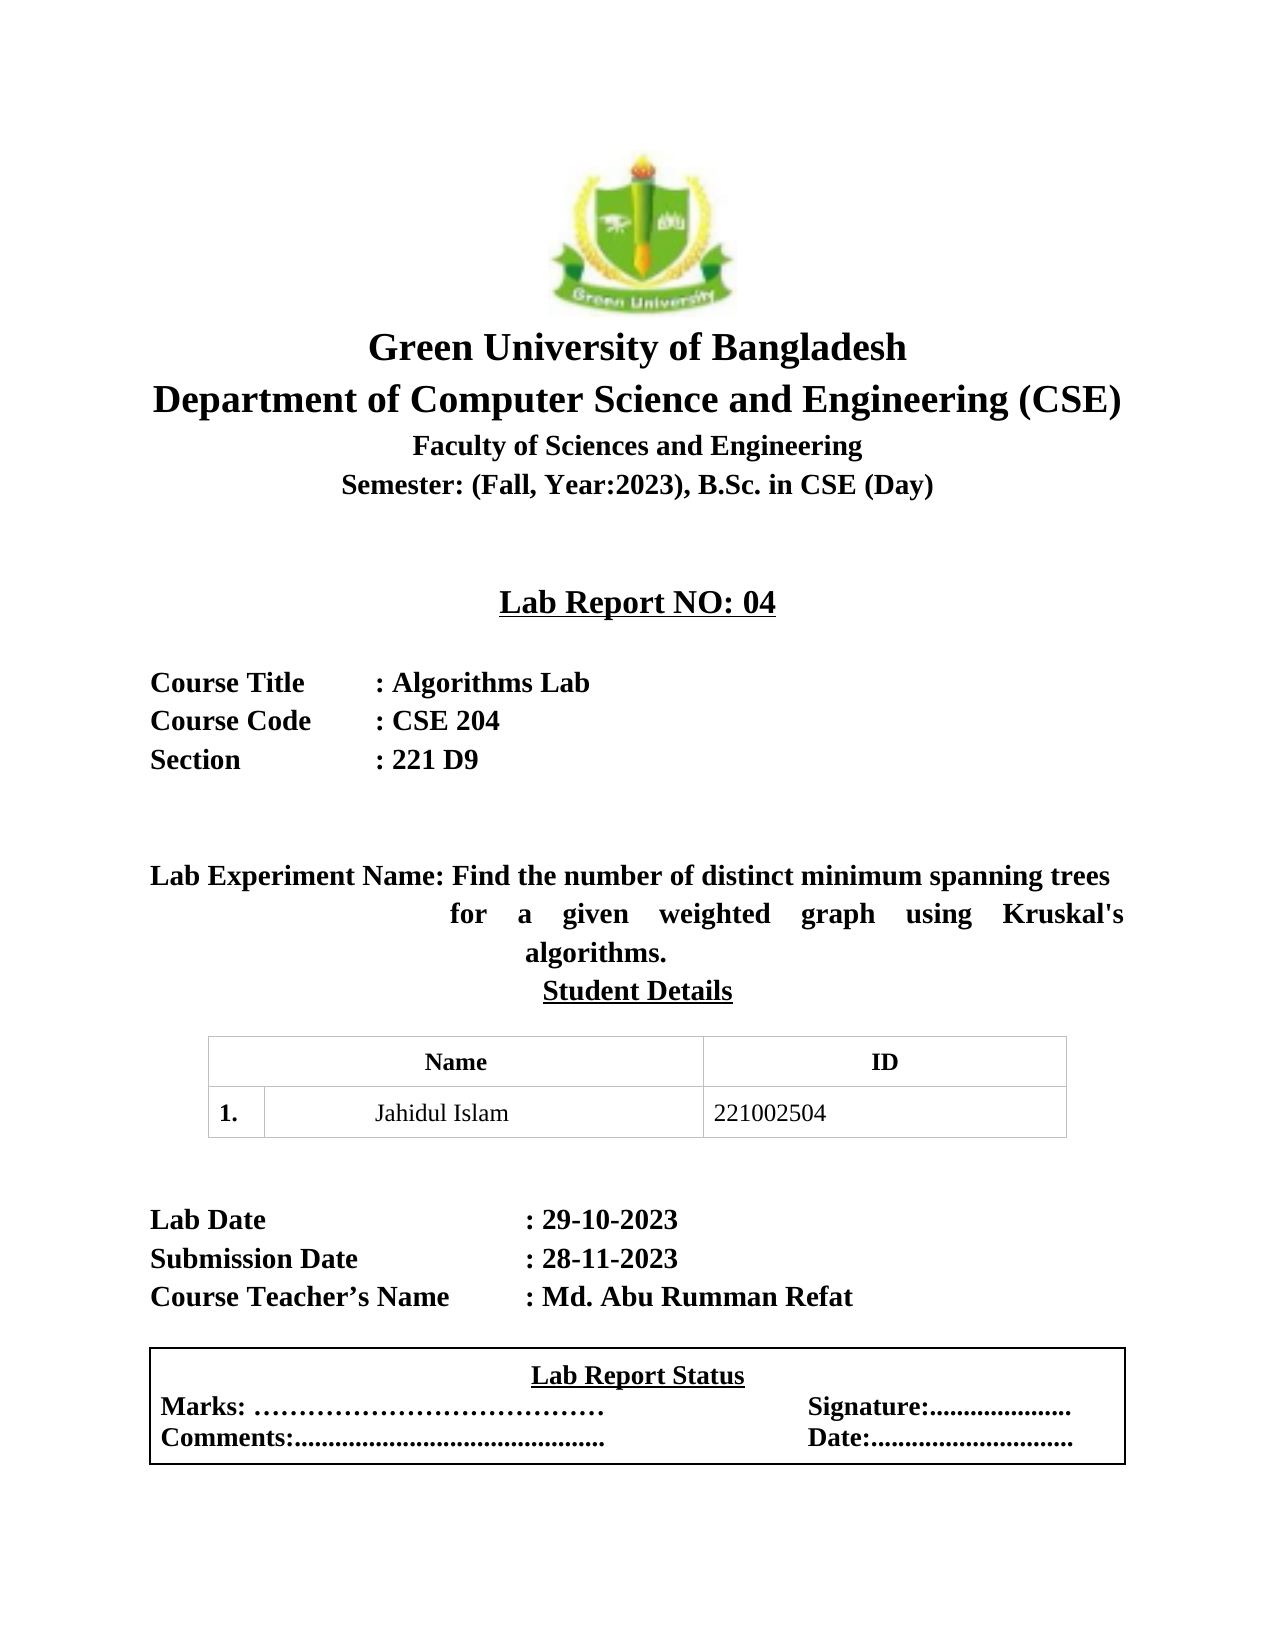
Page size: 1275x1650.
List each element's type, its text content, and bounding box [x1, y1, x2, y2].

text for a given weighted graph using Kruskal's algorithms. [450, 896, 1125, 968]
text Lab Report NO: 04 [150, 582, 1125, 621]
table_cell Jahidul Islam [265, 1087, 703, 1137]
text Semester: (Fall, Year:2023), B.Sc. in CSE (Day) [150, 467, 1125, 500]
table_header ID [704, 1037, 1066, 1086]
text Course Title : Algorithms Lab [150, 665, 1125, 698]
text Course Teacher’s Name : Md. Abu Rumman Refat [150, 1279, 1125, 1313]
table_header Lab Report Status Marks: ………………………………… Signature:..................... Comments:.............................................. Date:.............................. [151, 1349, 1124, 1463]
table_header Name [209, 1037, 703, 1086]
text Submission Date : 28-11-2023 [150, 1241, 1125, 1274]
text Course Code : CSE 204 [150, 703, 1125, 737]
table_cell 221002504 [704, 1087, 1066, 1137]
picture [548, 150, 738, 317]
text Lab Experiment Name: Find the number of distinct minimum spanning trees [150, 858, 1125, 891]
text Department of Computer Science and Engineering (CSE) [150, 376, 1125, 421]
text Section : 221 D9 [150, 742, 1125, 776]
text Green University of Bangladesh [150, 324, 1125, 369]
table_cell 1. [209, 1087, 264, 1137]
text Lab Date : 29-10-2023 [150, 1202, 1125, 1236]
text Faculty of Sciences and Engineering [150, 428, 1125, 462]
text Student Details [150, 973, 1125, 1007]
